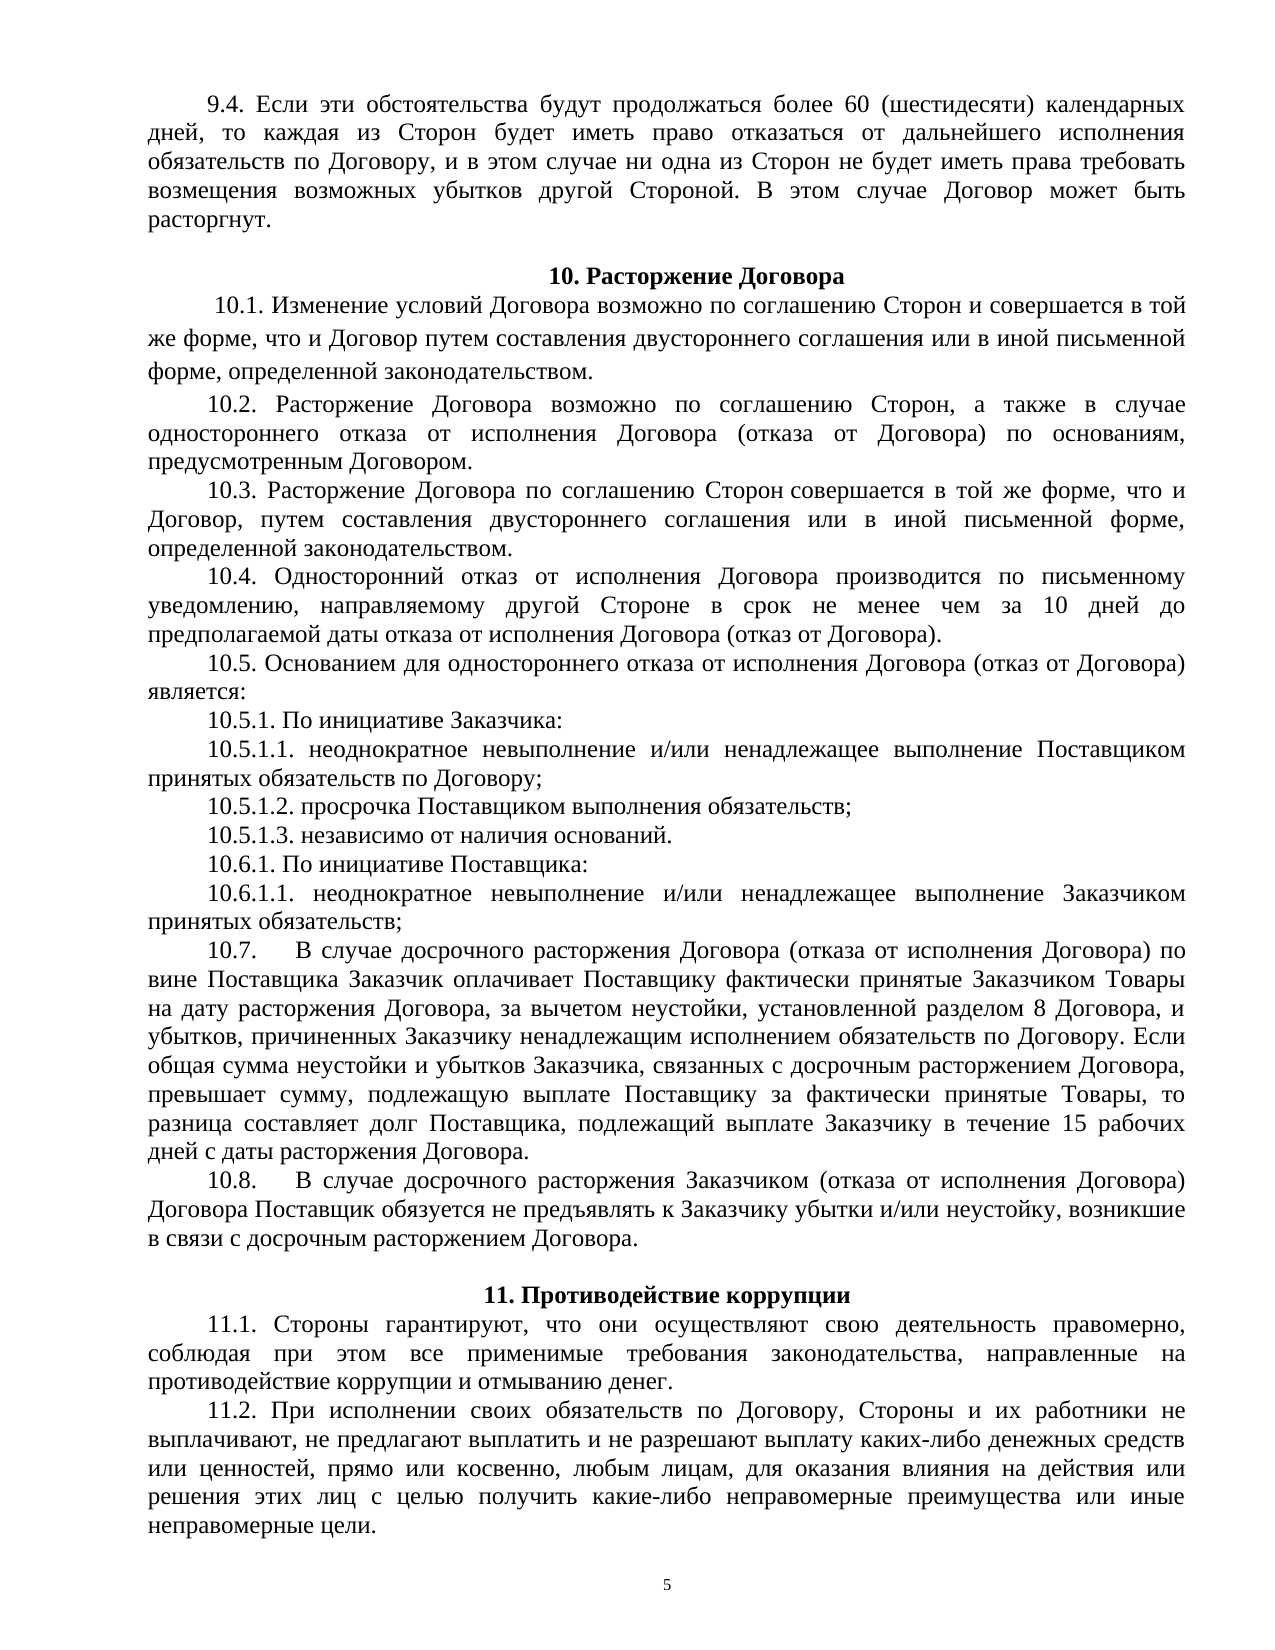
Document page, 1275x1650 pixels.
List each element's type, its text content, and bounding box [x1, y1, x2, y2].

text 10.3. Расторжение Договора по соглашению Сторон совершается в той же форме, что и Договор, путем составления двустороннего соглашения или в иной письменной форме, определенной законодательством. [148, 475, 1186, 561]
text 10.7. В случае досрочного расторжения Договора (отказа от исполнения Договора) по вине Поставщика Заказчик оплачивает Поставщику фактически принятые Заказчиком Товары на дату расторжения Договора, за вычетом неустойки, установленной разделом 8 Договора, и убытков, причиненных Заказчику ненадлежащим исполнением обязательств по Договору. Если общая сумма неустойки и убытков Заказчика, связанных с досрочным расторжением Договора, превышает сумму, подлежащую выплате Поставщику за фактически принятые Товары, то разница составляет долг Поставщика, подлежащий выплате Заказчику в течение 15 рабочих дней с даты расторжения Договора. [148, 935, 1186, 1165]
text 10.5.1.3. независимо от наличия оснований. [148, 820, 1186, 849]
text 10.5. Основанием для одностороннего отказа от исполнения Договора (отказ от Договора) является: [148, 648, 1186, 705]
text 11.2. При исполнении своих обязательств по Договору, Стороны и их работники не выплачивают, не предлагают выплатить и не разрешают выплату каких-либо денежных средств или ценностей, прямо или косвенно, любым лицам, для оказания влияния на действия или решения этих лиц с целью получить какие-либо неправомерные преимущества или иные неправомерные цели. [148, 1395, 1186, 1539]
text 11. Противодействие коррупции [148, 1280, 1186, 1309]
text 10.2. Расторжение Договора возможно по соглашению Сторон, а также в случае одностороннего отказа от исполнения Договора (отказа от Договора) по основаниям, предусмотренным Договором. [148, 389, 1186, 475]
text 10. Расторжение Договора [148, 261, 1186, 290]
text 10.5.1.2. просрочка Поставщиком выполнения обязательств; [148, 791, 1186, 820]
text 10.6.1. По инициативе Поставщика: [148, 849, 1186, 878]
text 10.4. Односторонний отказ от исполнения Договора производится по письменному уведомлению, направляемому другой Стороне в срок не менее чем за 10 дней до предполагаемой даты отказа от исполнения Договора (отказ от Договора). [148, 561, 1186, 648]
text 10.1. Изменение условий Договора возможно по соглашению Сторон и совершается в той же форме, что и Договор путем составления двустороннего соглашения или в иной письменной форме, определенной законодательством. [148, 290, 1186, 385]
text 9.4. Если эти обстоятельства будут продолжаться более 60 (шестидесяти) календарных дней, то каждая из Сторон будет иметь право отказаться от дальнейшего исполнения обязательств по Договору, и в этом случае ни одна из Сторон не будет иметь права требовать возмещения возможных убытков другой Стороной. В этом случае Договор может быть расторгнут. [148, 89, 1186, 232]
text 10.8. В случае досрочного расторжения Заказчиком (отказа от исполнения Договора) Договора Поставщик обязуется не предъявлять к Заказчику убытки и/или неустойку, возникшие в связи с досрочным расторжением Договора. [148, 1165, 1186, 1251]
text 10.6.1.1. неоднократное невыполнение и/или ненадлежащее выполнение Заказчиком принятых обязательств; [148, 878, 1186, 935]
text 10.5.1.1. неоднократное невыполнение и/или ненадлежащее выполнение Поставщиком принятых обязательств по Договору; [148, 734, 1186, 791]
text 10.5.1. По инициативе Заказчика: [148, 705, 1186, 734]
text 11.1. Стороны гарантируют, что они осуществляют свою деятельность правомерно, соблюдая при этом все применимые требования законодательства, направленные на противодействие коррупции и отмыванию денег. [148, 1309, 1186, 1395]
